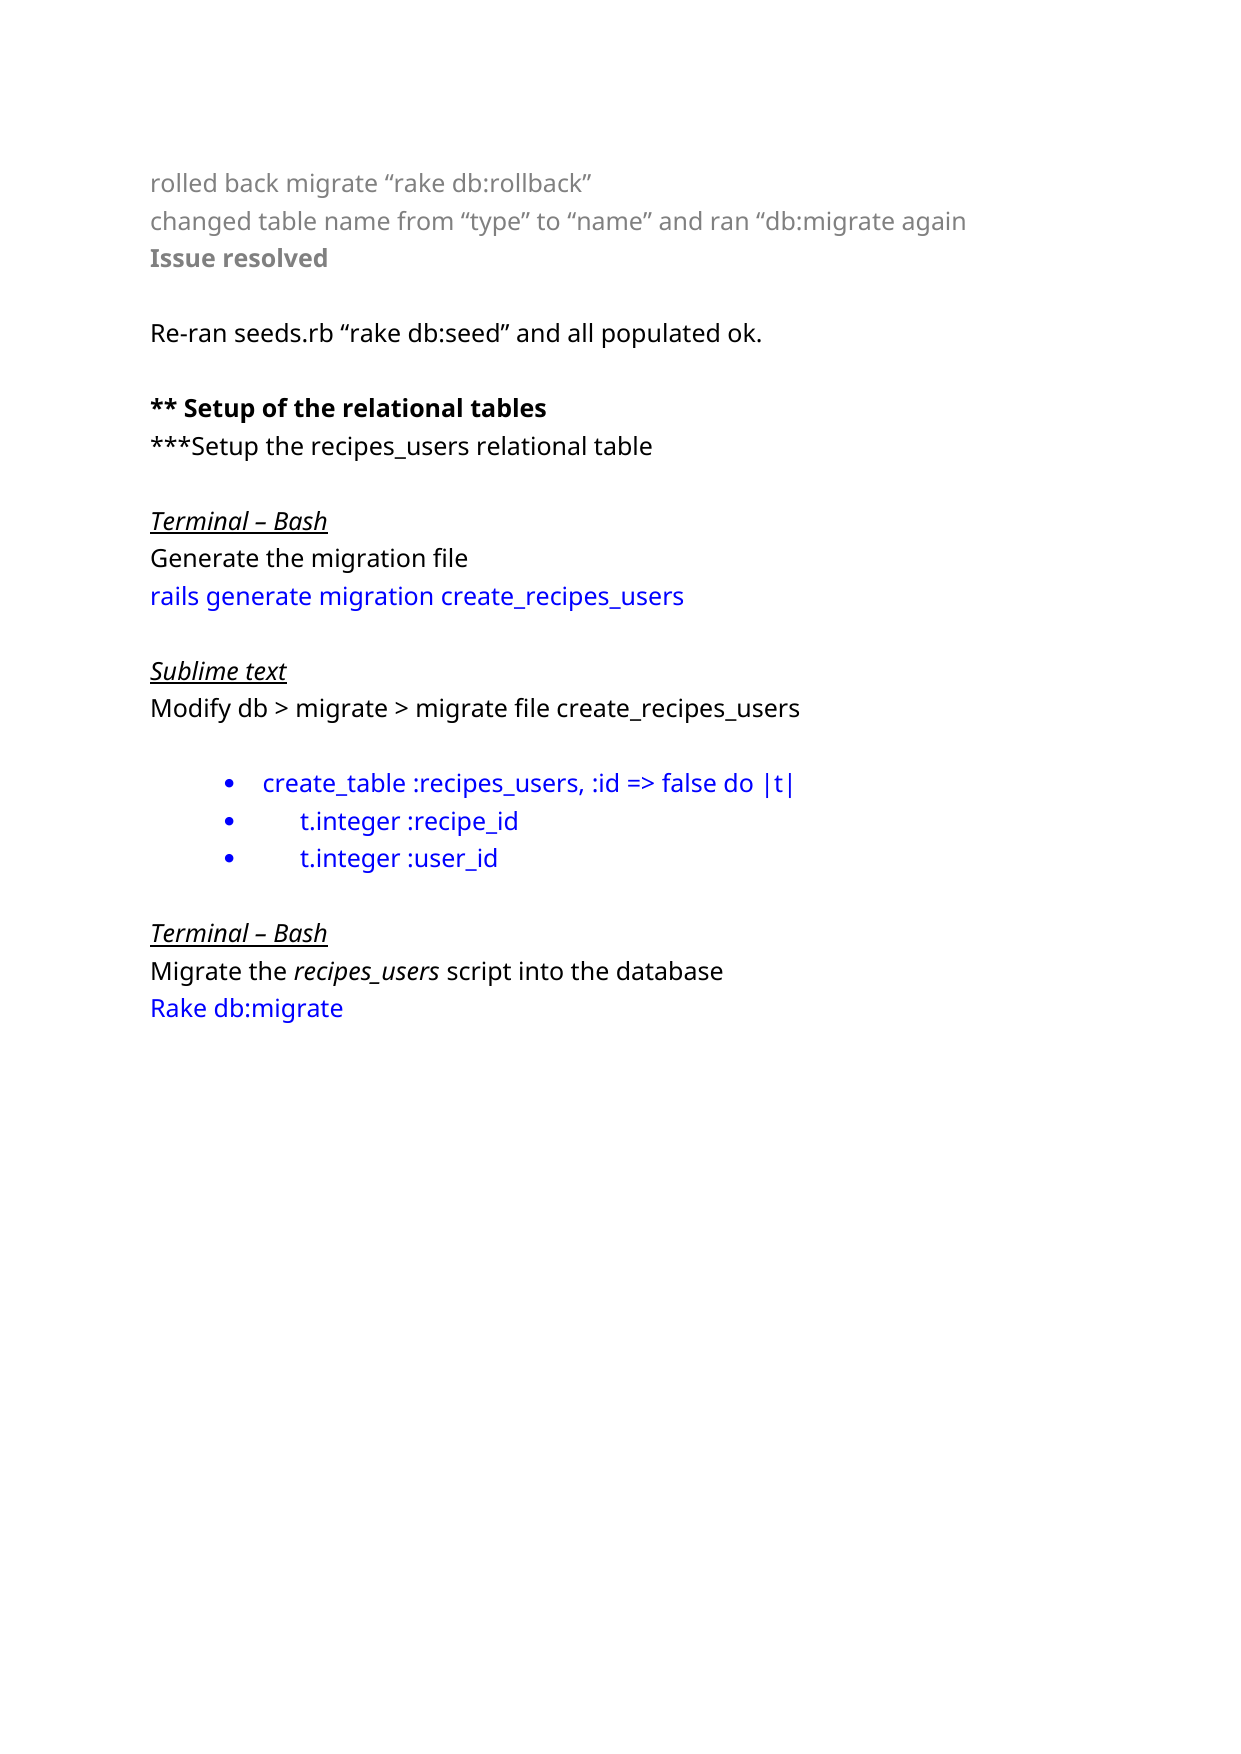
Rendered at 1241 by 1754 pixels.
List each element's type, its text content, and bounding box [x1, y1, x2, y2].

text create_table :recipes_users, :id => false do |t| [225, 764, 1090, 802]
text Generate the migration file [150, 539, 1090, 577]
text Terminal – Bash [150, 914, 1090, 952]
text rolled back migrate “rake db:rollback” [150, 164, 1090, 202]
text Rake db:migrate [150, 989, 1090, 1027]
text rails generate migration create_recipes_users [150, 577, 1090, 614]
text Terminal – Bash [150, 502, 1090, 539]
text ** Setup of the relational tables [150, 389, 1090, 427]
text Migrate the recipes_users script into the database [150, 952, 1090, 989]
text Sublime text [150, 652, 1090, 689]
text t.integer :recipe_id [225, 802, 1090, 839]
text Re-ran seeds.rb “rake db:seed” and all populated ok. [150, 314, 1090, 352]
text ***Setup the recipes_users relational table [150, 427, 1090, 464]
text t.integer :user_id [225, 839, 1090, 877]
text Issue resolved [150, 239, 1090, 277]
text changed table name from “type” to “name” and ran “db:migrate again [150, 202, 1090, 239]
text Modify db > migrate > migrate file create_recipes_users [150, 689, 1090, 727]
